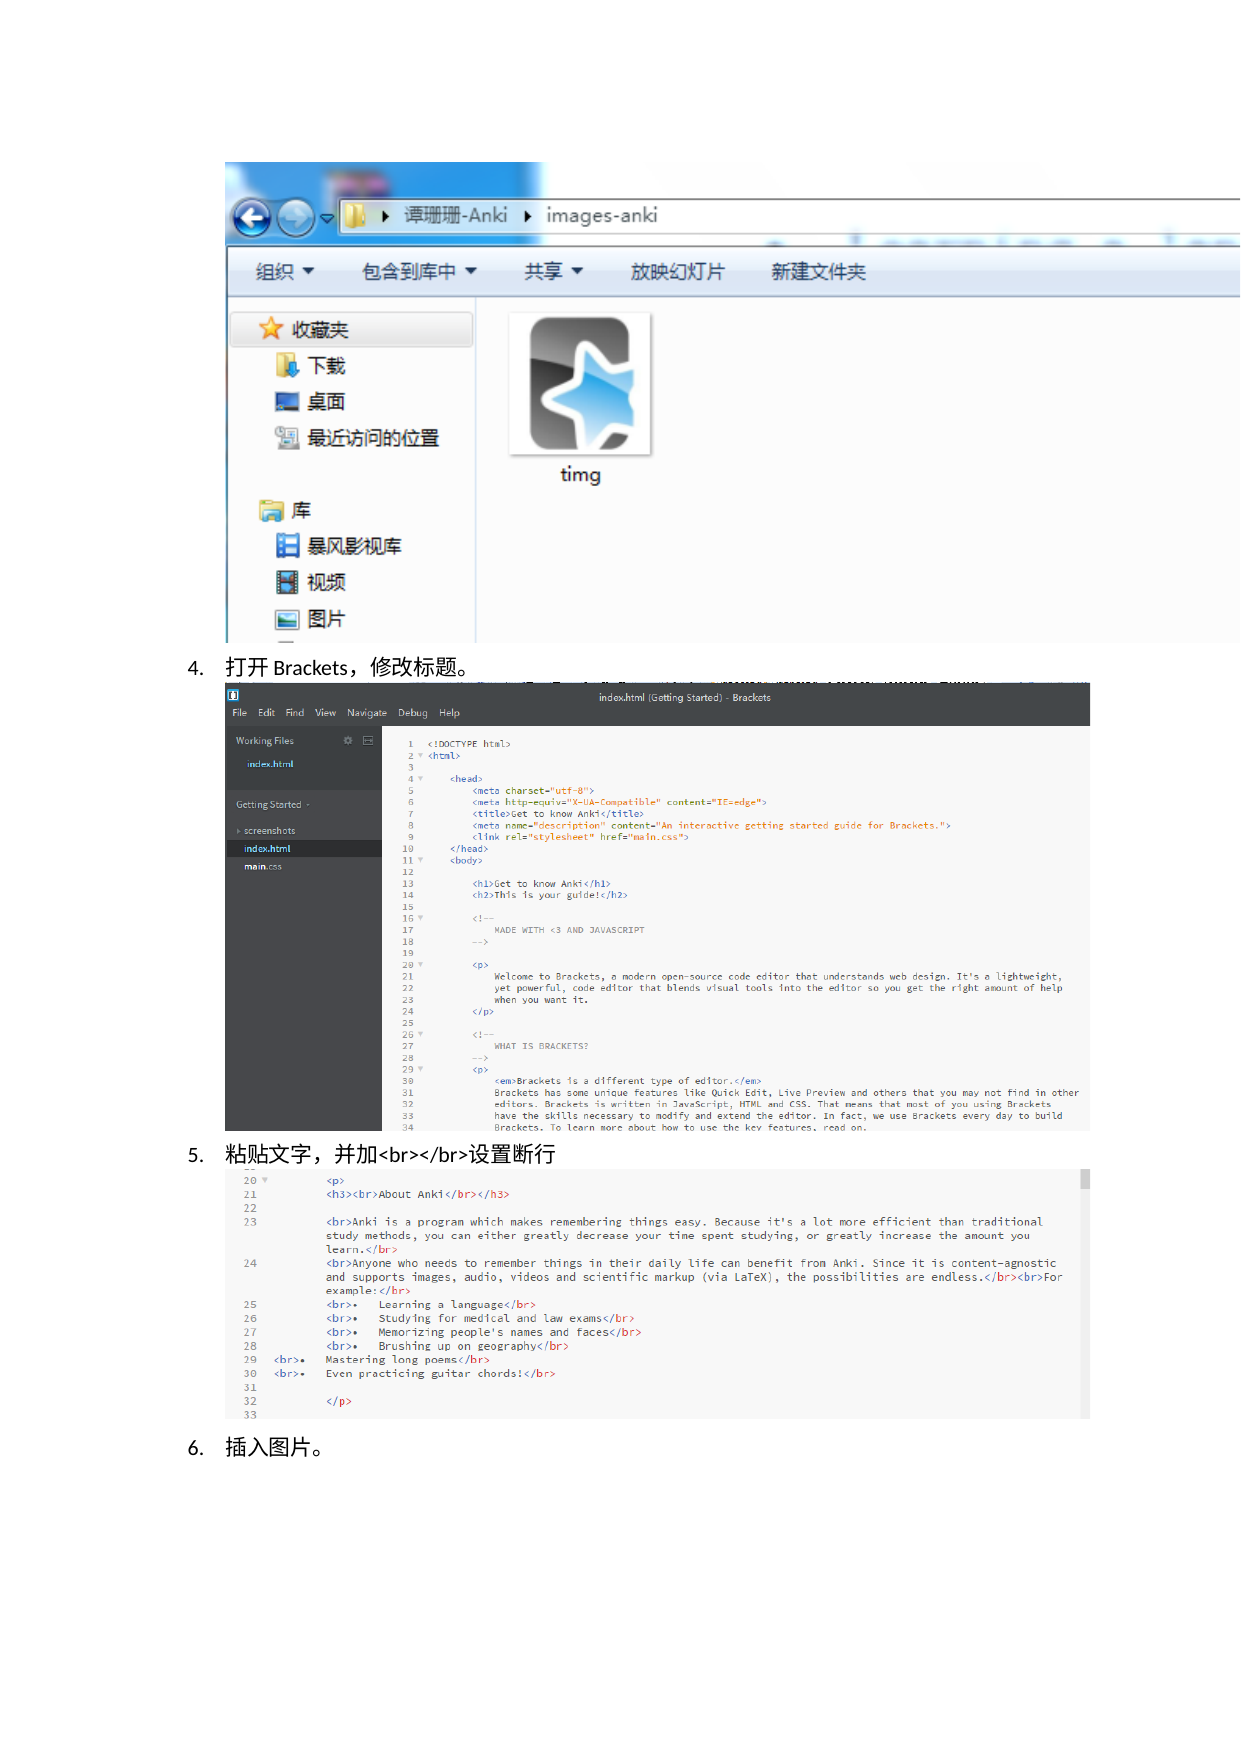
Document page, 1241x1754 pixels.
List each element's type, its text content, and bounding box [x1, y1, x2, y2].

list 插入图片。 [187, 1429, 1053, 1462]
picture [225, 1169, 1091, 1419]
list 打开Brackets，修改标题。 [187, 649, 1053, 682]
list 粘贴文字，并加<br></br>设置断行 [187, 1137, 1053, 1169]
picture [225, 162, 1241, 643]
picture [225, 682, 1091, 1131]
